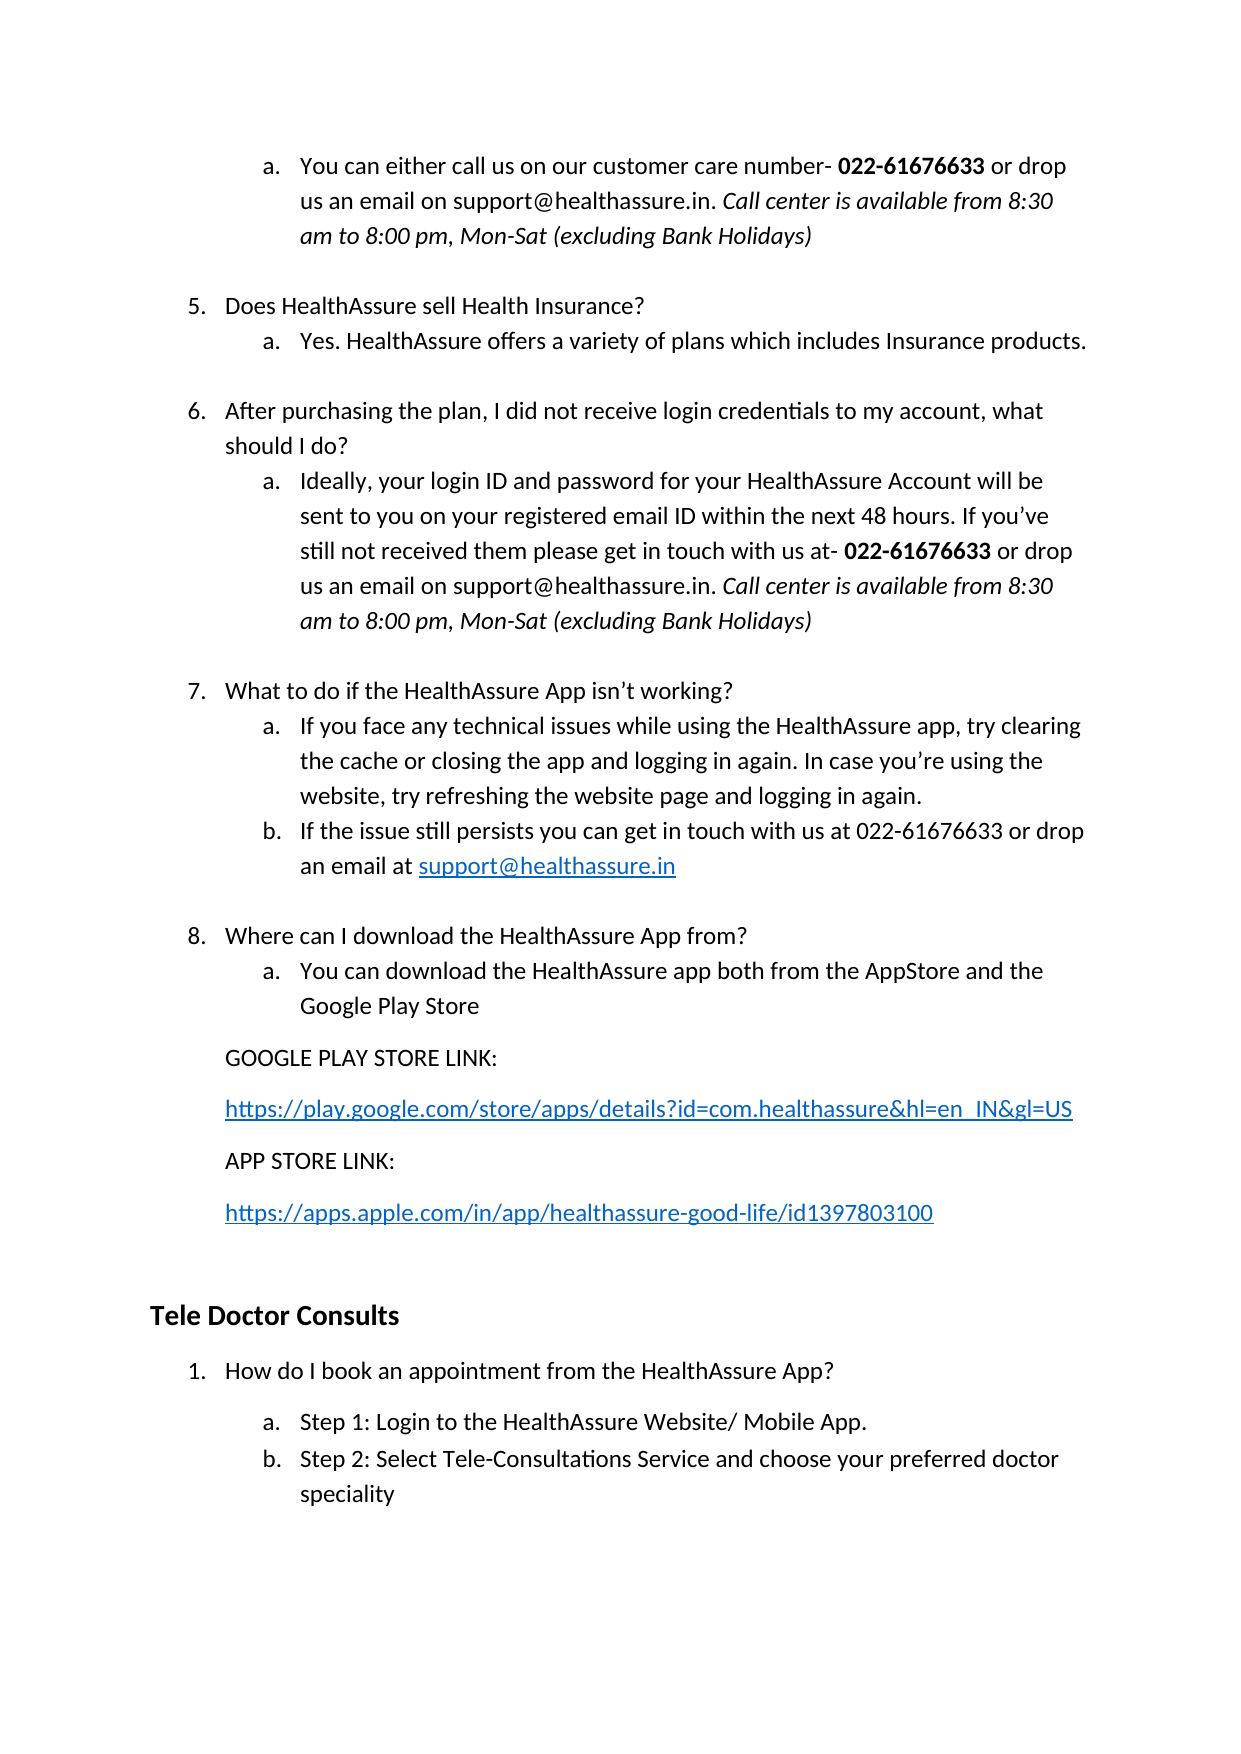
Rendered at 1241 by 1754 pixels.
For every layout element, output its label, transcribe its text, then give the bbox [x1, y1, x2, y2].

list You can either call us on our customer care number- 022-61676633 or drop us an email on support@healthassure.in. Call center is available from 8:30 am to 8:00 pm, Mon-Sat (excluding Bank Holidays) [262, 150, 1090, 251]
list You can download the HealthAssure app both from the AppStore and the Google Play Store [262, 955, 1090, 1021]
text https://apps.apple.com/in/app/healthassure-good-life/id1397803100 [150, 1197, 1090, 1227]
text Tele Doctor Consults [150, 1297, 1090, 1333]
list After purchasing the plan, I did not receive login credentials to my account, what should I do? [187, 395, 1090, 461]
text GOOGLE PLAY STORE LINK: [225, 1042, 1090, 1072]
list Step 1: Login to the HealthAssure Website/ Mobile App. [262, 1406, 1090, 1437]
list What to do if the HealthAssure App isn’t working? [187, 675, 1090, 706]
text https://play.google.com/store/apps/details?id=com.healthassure&hl=en_IN&gl=US [225, 1093, 1090, 1124]
list Does HealthAssure sell Health Insurance? [187, 290, 1090, 321]
text APP STORE LINK: [150, 1145, 1090, 1176]
list Ideally, your login ID and password for your HealthAssure Account will be sent to you on your registered email ID within the next 48 hours. If you’ve still not received them please get in touch with us at- 022-61676633 or drop us an email on support@healthassure.in. Call center is available from 8:30 am to 8:00 pm, Mon-Sat (excluding Bank Holidays) [262, 465, 1090, 636]
list Step 2: Select Tele-Consultations Service and choose your preferred doctor speciality [262, 1443, 1090, 1509]
list How do I book an appointment from the HealthAssure App? [187, 1355, 1090, 1385]
list Yes. HealthAssure offers a variety of plans which includes Insurance products. [262, 325, 1090, 356]
list Where can I download the HealthAssure App from? [187, 920, 1090, 951]
list If the issue still persists you can get in touch with us at 022-61676633 or drop an email at support@healthassure.in [262, 815, 1090, 881]
list If you face any technical issues while using the HealthAssure app, try clearing the cache or closing the app and logging in again. In case you’re using the website, try refreshing the website page and logging in again. [262, 710, 1090, 811]
